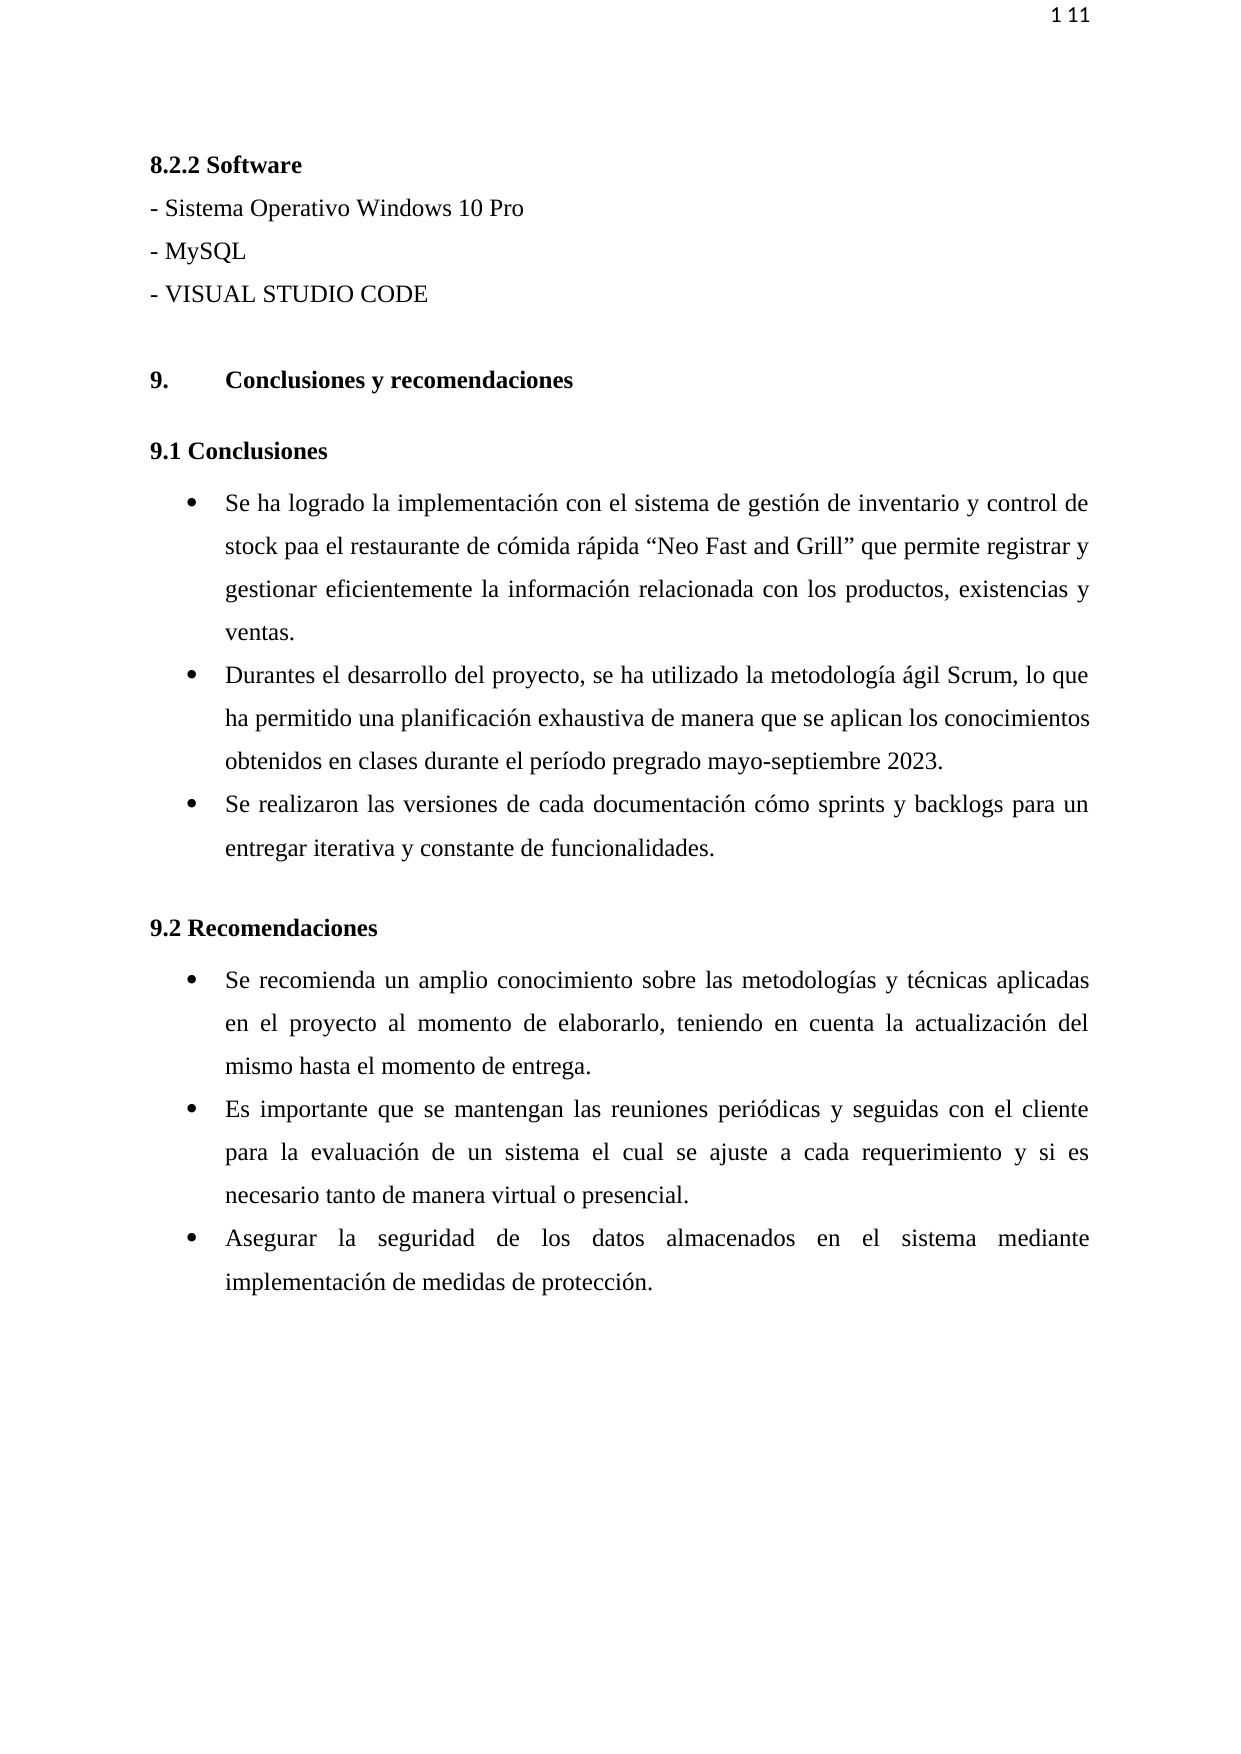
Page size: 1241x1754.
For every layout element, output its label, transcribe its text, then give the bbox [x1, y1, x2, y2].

subtitle 9.2 Recomendaciones [150, 913, 1090, 942]
list Conclusiones y recomendaciones [150, 366, 1090, 394]
list Durantes el desarrollo del proyecto, se ha utilizado la metodología ágil Scrum, lo que ha permitido una planificación exhaustiva de manera que se aplican los conocimientos obtenidos en clases durante el período pregrado mayo-septiembre 2023. [187, 660, 1090, 775]
list Se recomienda un amplio conocimiento sobre las metodologías y técnicas aplicadas en el proyecto al momento de elaborarlo, teniendo en cuenta la actualización del mismo hasta el momento de entrega. [187, 965, 1090, 1080]
text - Sistema Operativo Windows 10 Pro [150, 193, 1090, 222]
list Asegurar la seguridad de los datos almacenados en el sistema mediante implementación de medidas de protección. [187, 1223, 1090, 1295]
list Es importante que se mantengan las reuniones periódicas y seguidas con el cliente para la evaluación de un sistema el cual se ajuste a cada requerimiento y si es necesario tanto de manera virtual o presencial. [187, 1094, 1090, 1209]
text - MySQL [150, 236, 1090, 265]
list Se ha logrado la implementación con el sistema de gestión de inventario y control de stock paa el restaurante de cómida rápida “Neo Fast and Grill” que permite registrar y gestionar eficientemente la información relacionada con los productos, existencias y ventas. [187, 488, 1090, 646]
list Se realizaron las versiones de cada documentación cómo sprints y backlogs para un entregar iterativa y constante de funcionalidades. [187, 789, 1090, 861]
subtitle 9.1 Conclusiones [150, 436, 1090, 465]
text - VISUAL STUDIO CODE [150, 279, 1090, 308]
text 8.2.2 Software [150, 150, 1090, 179]
